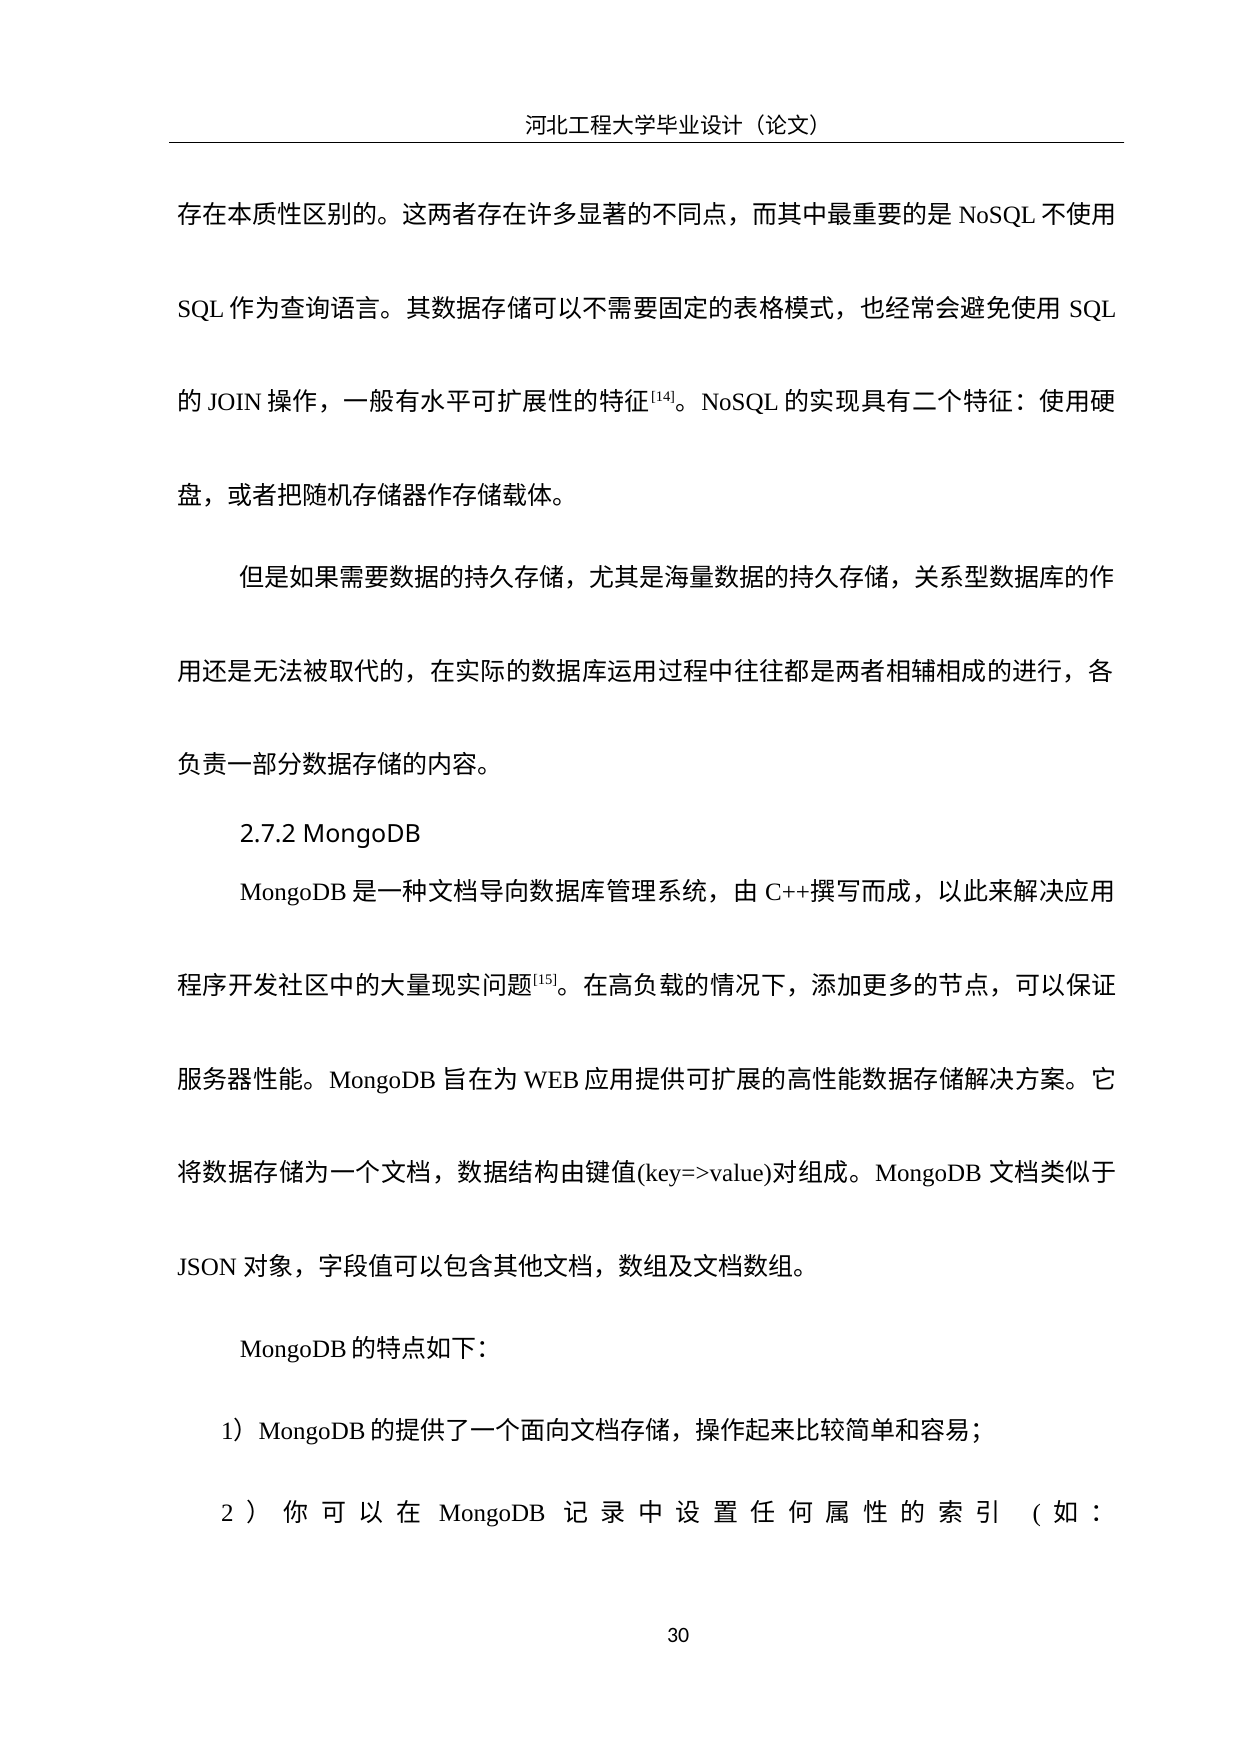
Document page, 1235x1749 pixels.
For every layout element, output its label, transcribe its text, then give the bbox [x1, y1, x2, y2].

text MongoDB的特点如下： [177, 1312, 1116, 1381]
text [177, 178, 1116, 528]
text 但是如果需要数据的持久存储，尤其是海量数据的持久存储，关系型数据库的作用还是无法被取代的，在实际的数据库运用过程中往往都是两者相辅相成的进行，各负责一部分数据存储的内容。 [177, 541, 1116, 798]
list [177, 1476, 1116, 1545]
subtitle 2.7.2 MongoDB [177, 815, 1116, 850]
list 1）MongoDB的提供了一个面向文档存储，操作起来比较简单和容易； [177, 1394, 1116, 1463]
text MongoDB是一种文档导向数据库管理系统，由C++撰写而成，以此来解决应用程序开发社区中的大量现实问题[15]。在高负载的情况下，添加更多的节点，可以保证服务器性能。MongoDB 旨在为WEB应用提供可扩展的高性能数据存储解决方案。它将数据存储为一个文档，数据结构由键值(key=>value)对组成。MongoDB 文档类似于 JSON 对象，字段值可以包含其他文档，数组及文档数组。 [177, 855, 1116, 1299]
